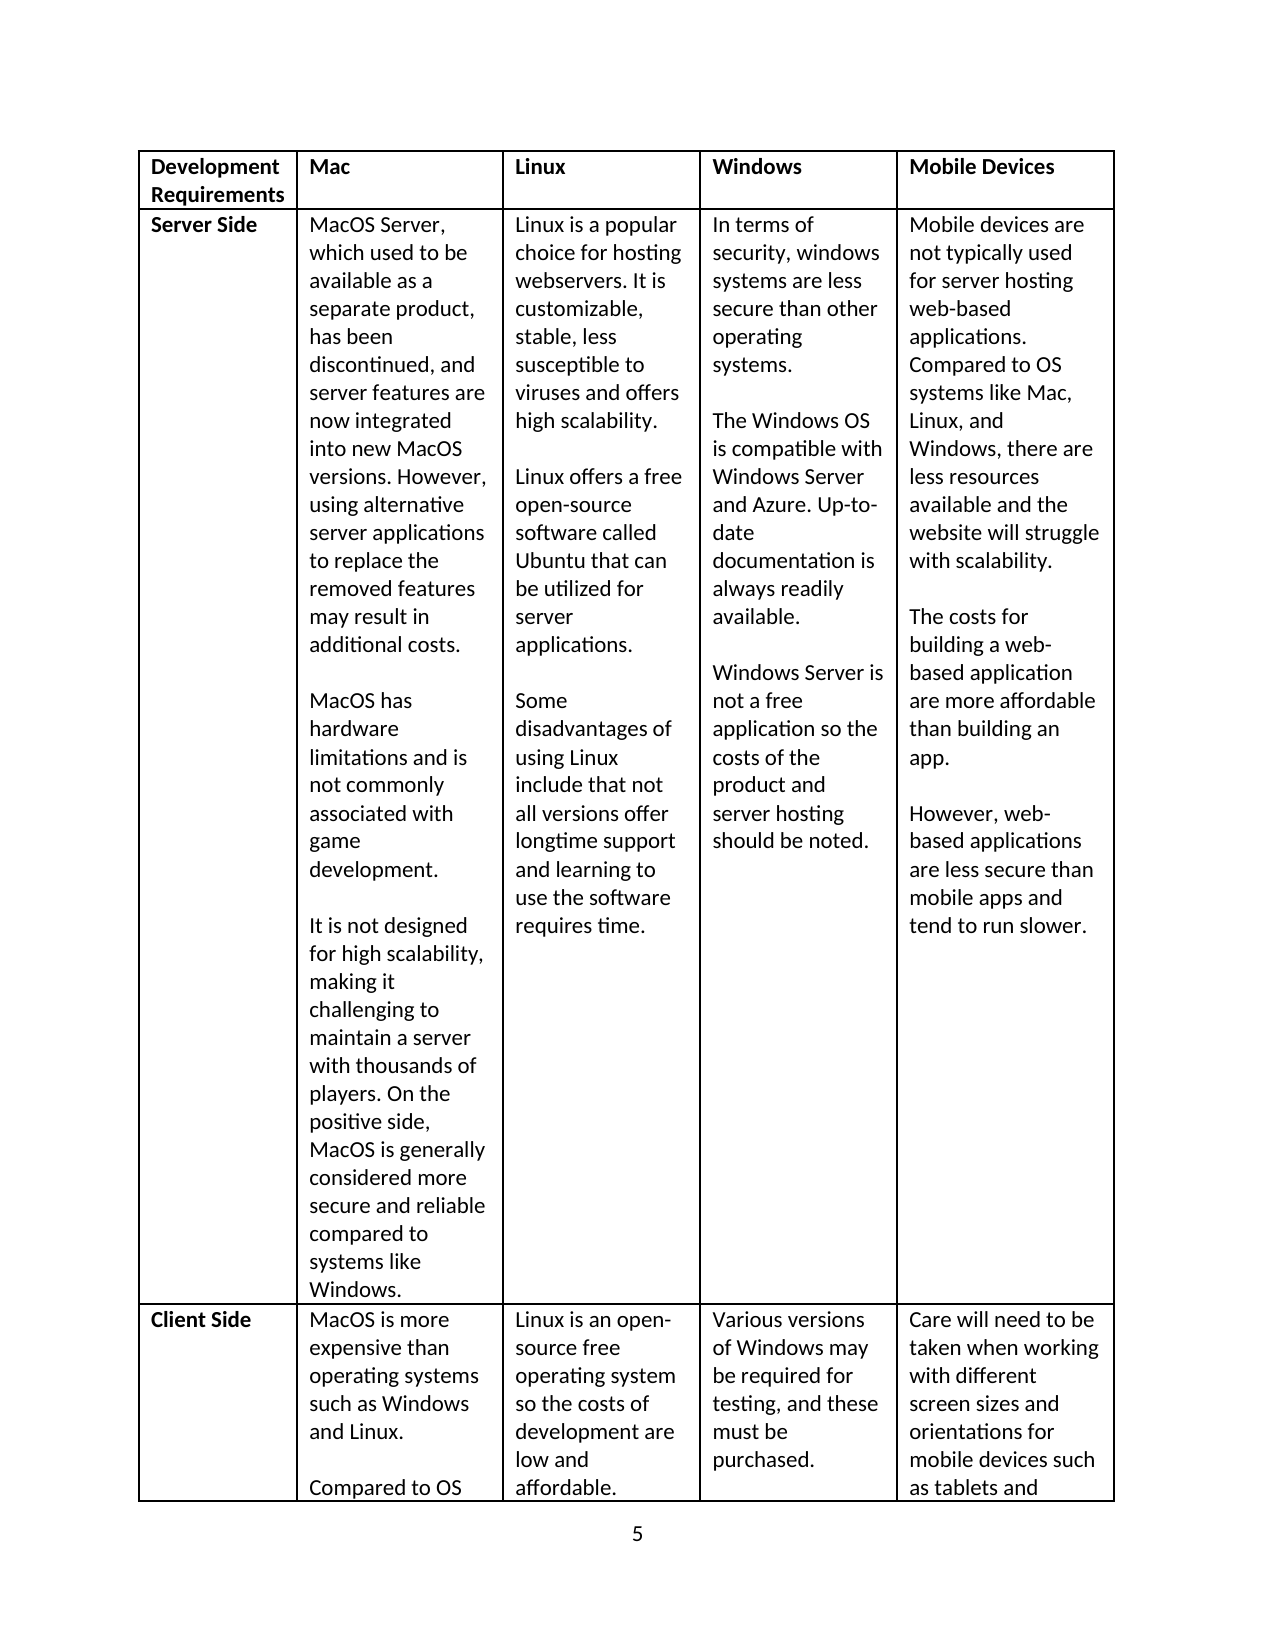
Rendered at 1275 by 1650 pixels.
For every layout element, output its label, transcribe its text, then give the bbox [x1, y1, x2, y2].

table_cell Linux is a popular choice for hosting webservers. It is customizable, stable, less susceptible to viruses and offers high scalability. Linux offers a free open-source software called Ubuntu that can be utilized for server applications. Some disadvantages of using Linux include that not all versions offer longtime support and learning to use the software requires time. [504, 210, 699, 1303]
table_header Windows [701, 152, 896, 208]
table_cell In terms of security, windows systems are less secure than other operating systems. The Windows OS is compatible with Windows Server and Azure. Up-to-date documentation is always readily available. Windows Server is not a free application so the costs of the product and server hosting should be noted. [701, 210, 896, 1303]
table_header Mac [298, 152, 502, 208]
table_cell Server Side [140, 210, 296, 1303]
table_cell Care will need to be taken when working with different screen sizes and orientations for mobile devices such as tablets and phones. [898, 1305, 1113, 1500]
table_header Linux [504, 152, 699, 208]
table_cell MacOS Server, which used to be available as a separate product, has been discontinued, and server features are now integrated into new MacOS versions. However, using alternative server applications to replace the removed features may result in additional costs. MacOS has hardware limitations and is not commonly associated with game development. It is not designed for high scalability, making it challenging to maintain a server with thousands of players. On the positive side, MacOS is generally considered more secure and reliable compared to systems like Windows. [298, 210, 502, 1303]
table_header Mobile Devices [898, 152, 1113, 208]
table_cell MacOS is more expensive than operating systems such as Windows and Linux. Compared to OS systems such as Linux and Windows, Macs are not commonly used for development. Developers may need to learn how to utilize an unfamiliar system. [298, 1305, 502, 1500]
table_header Development Requirements [140, 152, 296, 208]
table_cell Mobile devices are not typically used for server hosting web-based applications. Compared to OS systems like Mac, Linux, and Windows, there are less resources available and the website will struggle with scalability. The costs for building a web-based application are more affordable than building an app. However, web-based applications are less secure than mobile apps and tend to run slower. [898, 210, 1113, 1303]
table_cell Linux is an open-source free operating system so the costs of development are low and affordable. [504, 1305, 699, 1500]
table_cell Client Side [140, 1305, 296, 1500]
table_cell Various versions of Windows may be required for testing, and these must be purchased. Windows systems are very user-friendly, and the interface is easy to use. [701, 1305, 896, 1500]
